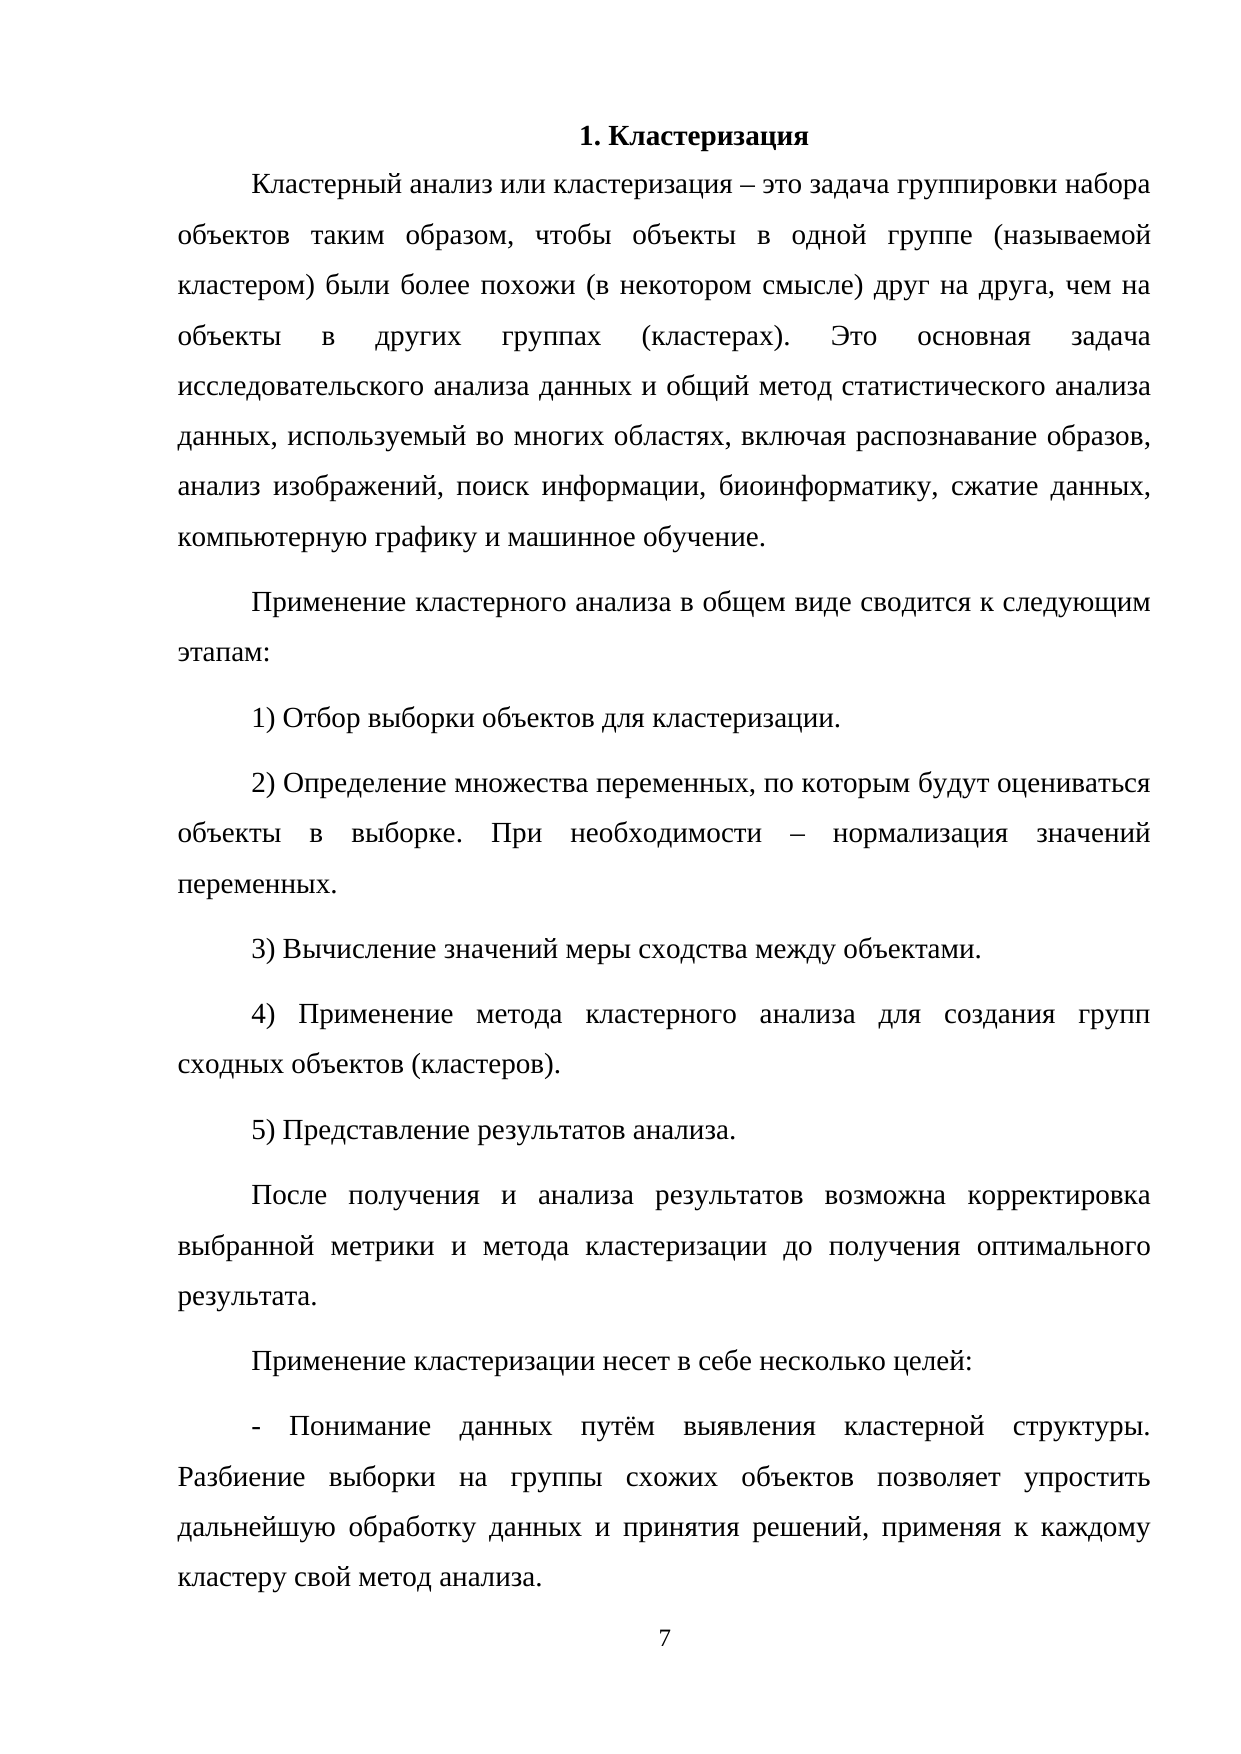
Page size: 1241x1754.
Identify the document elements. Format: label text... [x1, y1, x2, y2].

text 3) Вычисление значений меры сходства между объектами. [177, 931, 1152, 964]
text Применение кластеризации несет в себе несколько целей: [177, 1343, 1152, 1377]
text После получения и анализа результатов возможна корректировка выбранной метрики и метода кластеризации до получения оптимального результата. [177, 1177, 1152, 1311]
text Применение кластерного анализа в общем виде сводится к следующим этапам: [177, 584, 1152, 668]
text 5) Представление результатов анализа. [177, 1112, 1152, 1146]
text 2) Определение множества переменных, по которым будут оцениваться объекты в выборке. При необходимости – нормализация значений переменных. [177, 765, 1152, 899]
text - Понимание данных путём выявления кластерной структуры. Разбиение выборки на группы схожих объектов позволяет упростить дальнейшую обработку данных и принятия решений, применяя к каждому кластеру свой метод анализа. [177, 1408, 1152, 1593]
subtitle 1. Кластеризация [177, 118, 1152, 152]
text 1) Отбор выборки объектов для кластеризации. [177, 700, 1152, 733]
text 4) Применение метода кластерного анализа для создания групп сходных объектов (кластеров). [177, 996, 1152, 1080]
text Кластерный анализ или кластеризация – это задача группировки набора объектов таким образом, чтобы объекты в одной группе (называемой кластером) были более похожи (в некотором смысле) друг на друга, чем на объекты в других группах (кластерах). Это основная задача исследовательского анализа данных и общий метод статистического анализа данных, используемый во многих областях, включая распознавание образов, анализ изображений, поиск информации, биоинформатику, сжатие данных, компьютерную графику и машинное обучение. [177, 167, 1152, 552]
